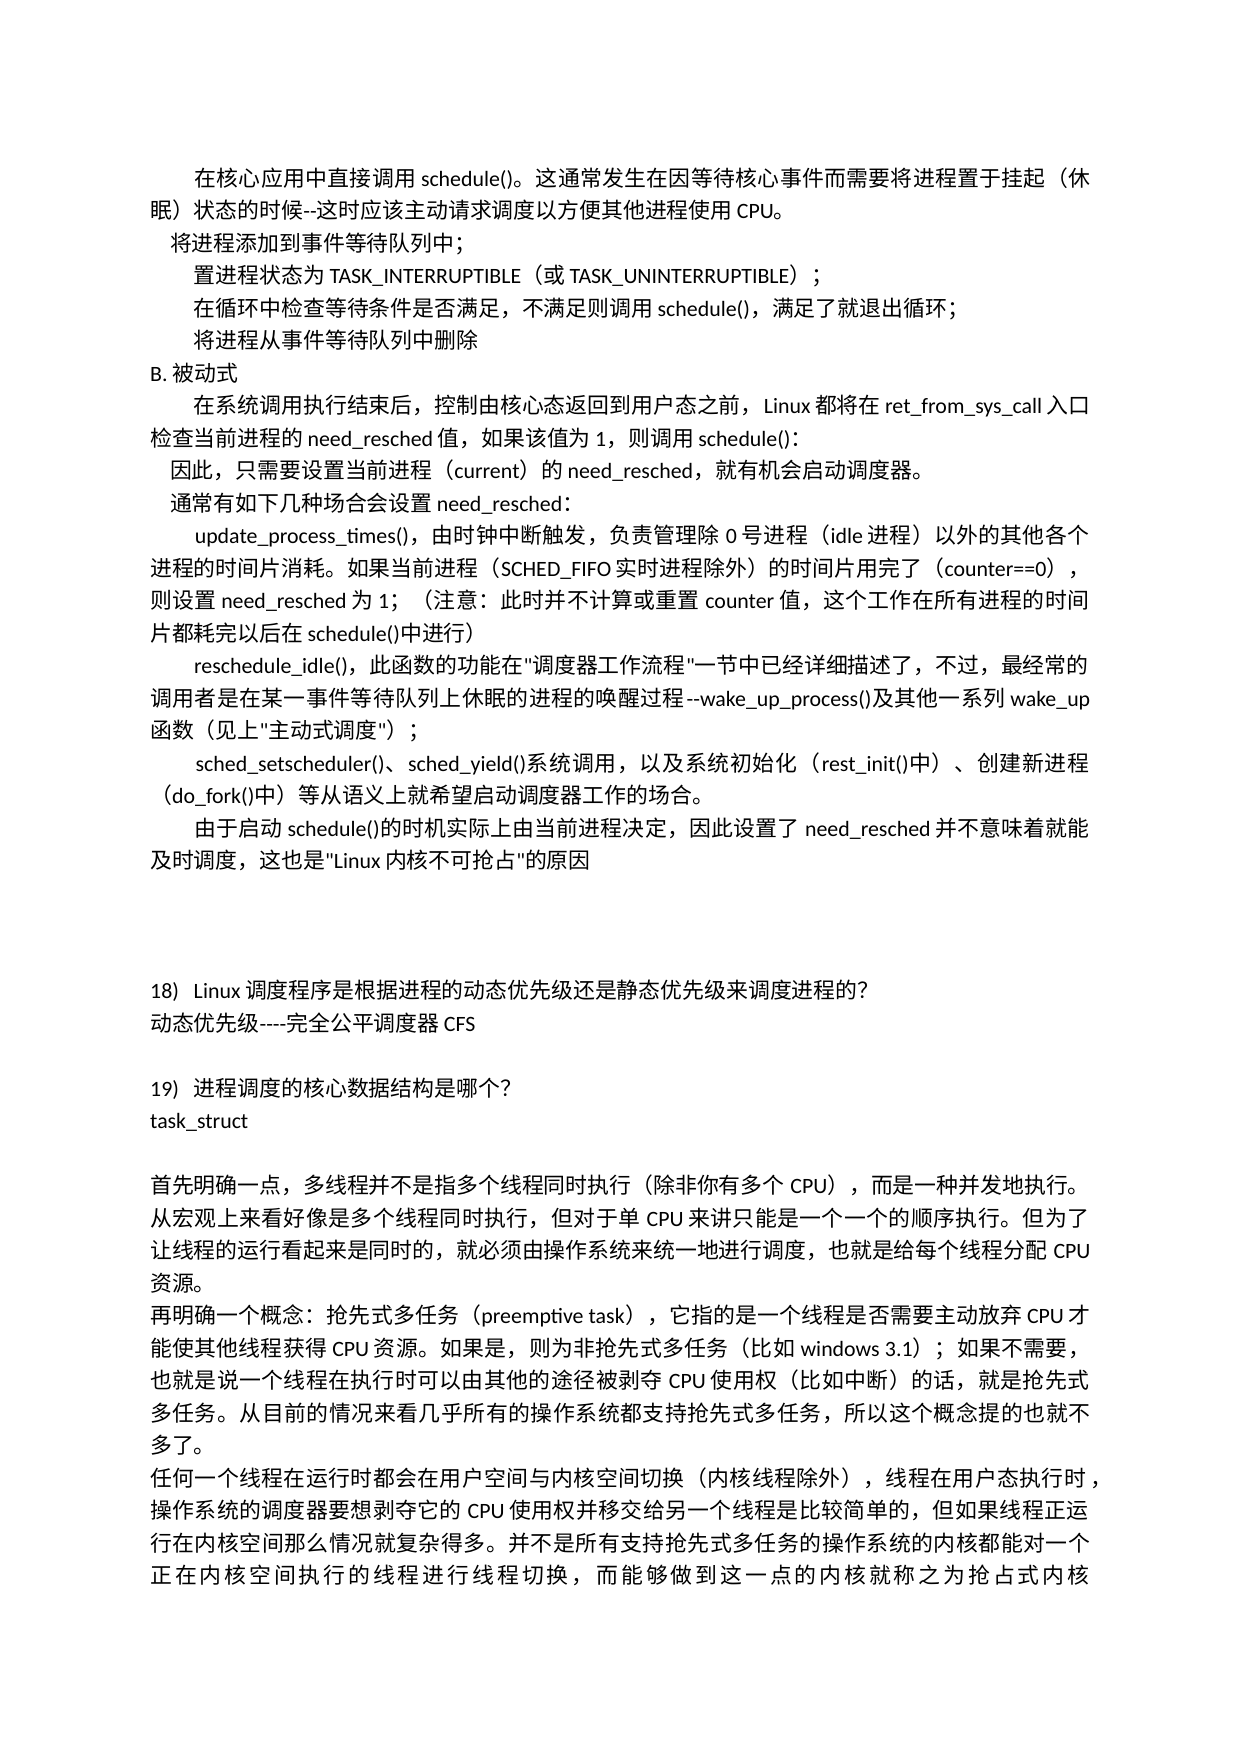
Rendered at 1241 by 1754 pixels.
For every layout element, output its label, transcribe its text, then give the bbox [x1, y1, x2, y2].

text 通常有如下几种场合会设置need_resched： [150, 487, 1090, 519]
text 再明确一个概念：抢先式多任务（preemptive task），它指的是一个线程是否需要主动放弃CPU才能使其他线程获得CPU资源。如果是，则为非抢先式多任务（比如windows 3.1）；如果不需要，也就是说一个线程在执行时可以由其他的途径被剥夺CPU使用权（比如中断）的话，就是抢先式多任务。从目前的情况来看几乎所有的操作系统都支持抢先式多任务，所以这个概念提的也就不多了。 [150, 1299, 1090, 1462]
text 首先明确一点，多线程并不是指多个线程同时执行（除非你有多个CPU），而是一种并发地执行。从宏观上来看好像是多个线程同时执行，但对于单CPU来讲只能是一个一个的顺序执行。但为了让线程的运行看起来是同时的，就必须由操作系统来统一地进行调度，也就是给每个线程分配CPU资源。 [150, 1169, 1090, 1299]
text update_process_times()，由时钟中断触发，负责管理除0号进程（idle进程）以外的其他各个进程的时间片消耗。如果当前进程（SCHED_FIFO实时进程除外）的时间片用完了（counter==0），则设置need_resched为1；（注意：此时并不计算或重置counter值，这个工作在所有进程的时间片都耗完以后在schedule()中进行） [150, 519, 1090, 649]
text 在循环中检查等待条件是否满足，不满足则调用schedule()，满足了就退出循环； [150, 292, 1090, 324]
text 19) 进程调度的核心数据结构是哪个？ [150, 1072, 1090, 1104]
text 在系统调用执行结束后，控制由核心态返回到用户态之前，Linux都将在ret_from_sys_call入口检查当前进程的need_resched值，如果该值为1，则调用schedule()： [150, 389, 1090, 454]
text 由于启动schedule()的时机实际上由当前进程决定，因此设置了need_resched并不意味着就能及时调度，这也是"Linux内核不可抢占"的原因 [150, 812, 1090, 877]
text 因此，只需要设置当前进程（current）的need_resched，就有机会启动调度器。 [150, 454, 1090, 487]
text sched_setscheduler()、sched_yield()系统调用，以及系统初始化（rest_init()中）、创建新进程（do_fork()中）等从语义上就希望启动调度器工作的场合。 [150, 747, 1090, 812]
text 在核心应用中直接调用schedule()。这通常发生在因等待核心事件而需要将进程置于挂起（休眠）状态的时候--这时应该主动请求调度以方便其他进程使用CPU。 [150, 162, 1090, 227]
text task_struct [150, 1104, 1090, 1137]
text 18) Linux调度程序是根据进程的动态优先级还是静态优先级来调度进程的？ [150, 974, 1090, 1007]
text B. 被动式 [150, 357, 1090, 389]
text 动态优先级----完全公平调度器CFS [150, 1007, 1090, 1072]
text 将进程添加到事件等待队列中； [150, 227, 1090, 259]
text 将进程从事件等待队列中删除 [150, 324, 1090, 357]
text reschedule_idle()，此函数的功能在"调度器工作流程"一节中已经详细描述了，不过，最经常的调用者是在某一事件等待队列上休眠的进程的唤醒过程--wake_up_process()及其他一系列wake_up函数（见上"主动式调度"）； [150, 649, 1090, 747]
text 置进程状态为TASK_INTERRUPTIBLE（或TASK_UNINTERRUPTIBLE）； [150, 259, 1090, 292]
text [150, 1462, 1090, 1592]
